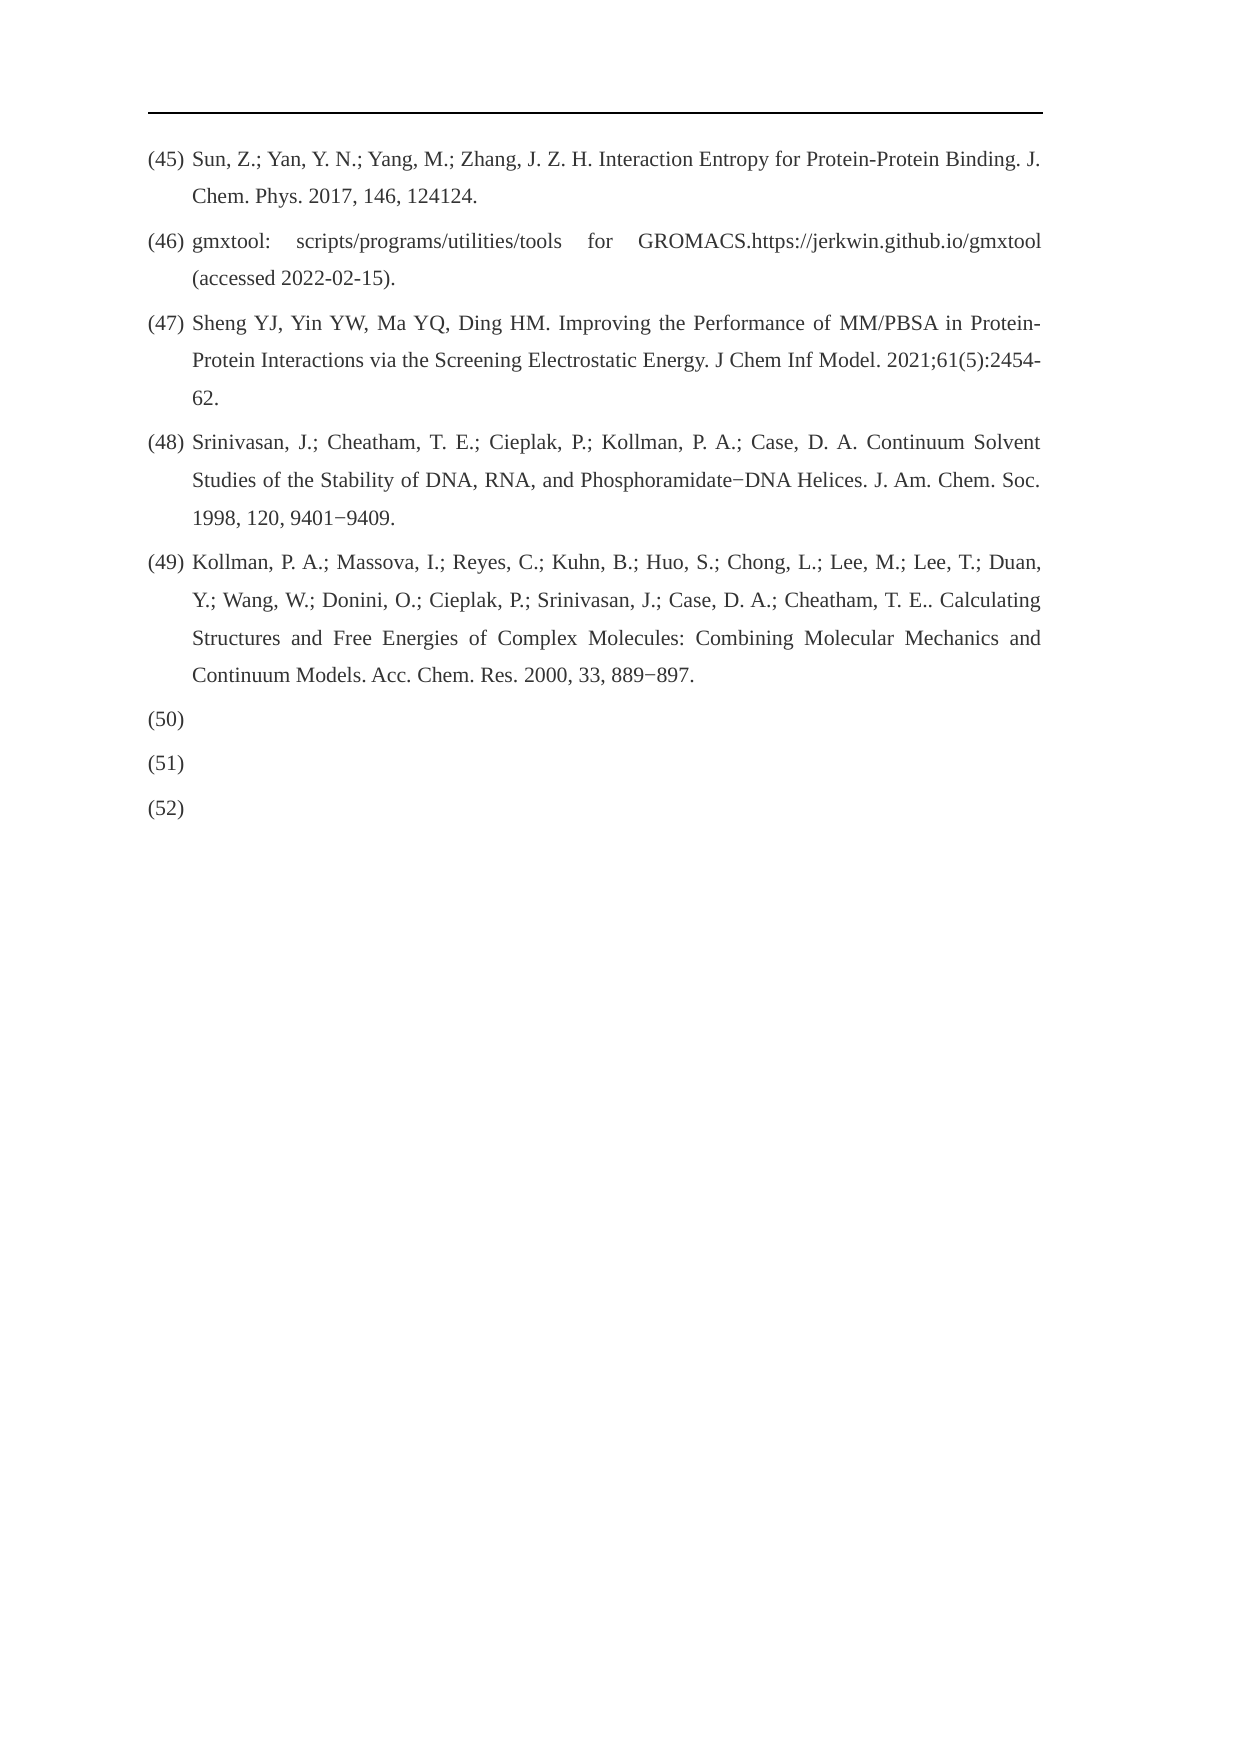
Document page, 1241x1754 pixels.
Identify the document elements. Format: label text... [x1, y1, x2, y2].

list Sun, Z.; Yan, Y. N.; Yang, M.; Zhang, J. Z. H. Interaction Entropy for Protein-Protein Binding. J. Chem. Phys. 2017, 146, 124124. [148, 146, 1043, 209]
list Sheng YJ, Yin YW, Ma YQ, Ding HM. Improving the Performance of MM/PBSA in Protein-Protein Interactions via the Screening Electrostatic Energy. J Chem Inf Model. 2021;61(5):2454-62. [148, 309, 1043, 410]
list Kollman, P. A.; Massova, I.; Reyes, C.; Kuhn, B.; Huo, S.; Chong, L.; Lee, M.; Lee, T.; Duan, Y.; Wang, W.; Donini, O.; Cieplak, P.; Srinivasan, J.; Case, D. A.; Cheatham, T. E.. Calculating Structures and Free Energies of Complex Molecules: Combining Molecular Mechanics and Continuum Models. Acc. Chem. Res. 2000, 33, 889−897. [148, 549, 1043, 687]
list gmxtool: scripts/programs/utilities/tools for GROMACS.https://jerkwin.github.io/gmxtool (accessed 2022-02-15). [148, 228, 1043, 291]
list Srinivasan, J.; Cheatham, T. E.; Cieplak, P.; Kollman, P. A.; Case, D. A. Continuum Solvent Studies of the Stability of DNA, RNA, and Phosphoramidate−DNA Helices. J. Am. Chem. Soc. 1998, 120, 9401−9409. [148, 429, 1043, 530]
